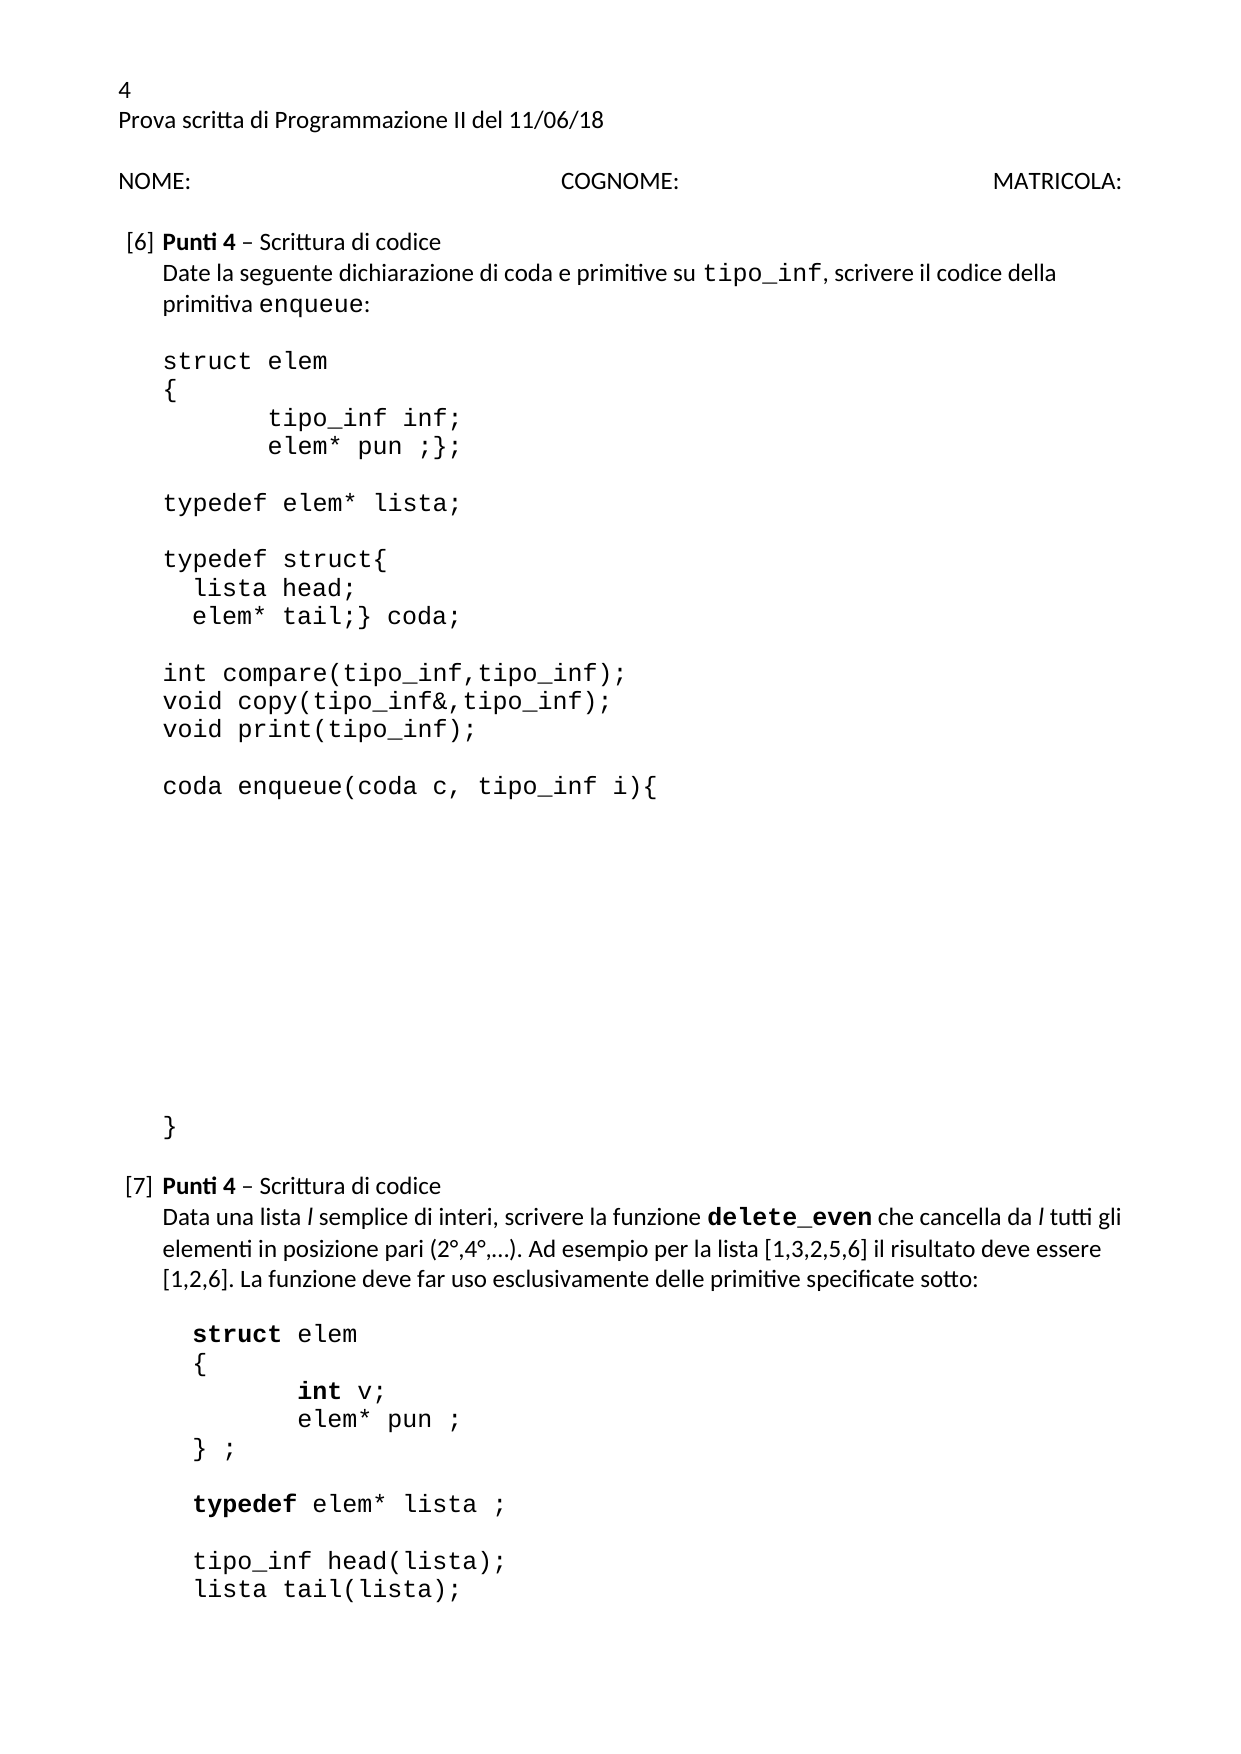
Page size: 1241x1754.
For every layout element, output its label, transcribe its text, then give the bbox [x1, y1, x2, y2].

text tipo_inf head(lista); [192, 1549, 1122, 1577]
text elem* tail;} coda; [162, 604, 1122, 632]
text elem* pun ; [192, 1407, 1122, 1435]
text struct elem [192, 1322, 1122, 1350]
text tipo_inf inf; [162, 405, 1122, 434]
text } ; [192, 1435, 1122, 1464]
text { [192, 1350, 1122, 1379]
text void print(tipo_inf); [162, 717, 1122, 745]
text typedef elem* lista; [162, 490, 1122, 519]
text lista tail(lista); [192, 1577, 1122, 1605]
text lista head; [162, 575, 1122, 604]
text elem* pun ;}; [162, 434, 1122, 462]
list Date la seguente dichiarazione di coda e primitive su tipo_inf, scrivere il codice della primitiva enqueue: [162, 257, 1122, 320]
text void copy(tipo_inf&,tipo_inf); [162, 689, 1122, 717]
text } [162, 1114, 1122, 1142]
text coda enqueue(coda c, tipo_inf i){ [162, 774, 1122, 802]
list Punti 4 – Scrittura di codice [125, 1170, 1122, 1201]
list Data una lista l semplice di interi, scrivere la funzione delete_even che cancella da l tutti gli elementi in posizione pari (2°,4°,…). Ad esempio per la lista [1,3,2,5,6] il risultato deve essere [1,2,6]. La funzione deve far uso esclusivamente delle primitive specificate sotto: [162, 1201, 1122, 1294]
text int v; [192, 1379, 1122, 1407]
text typedef struct{ [162, 547, 1122, 575]
text typedef elem* lista ; [192, 1492, 1122, 1520]
text { [162, 377, 1122, 405]
text struct elem [162, 349, 1122, 377]
list Punti 4 – Scrittura di codice [126, 226, 1122, 257]
text int compare(tipo_inf,tipo_inf); [162, 660, 1122, 689]
